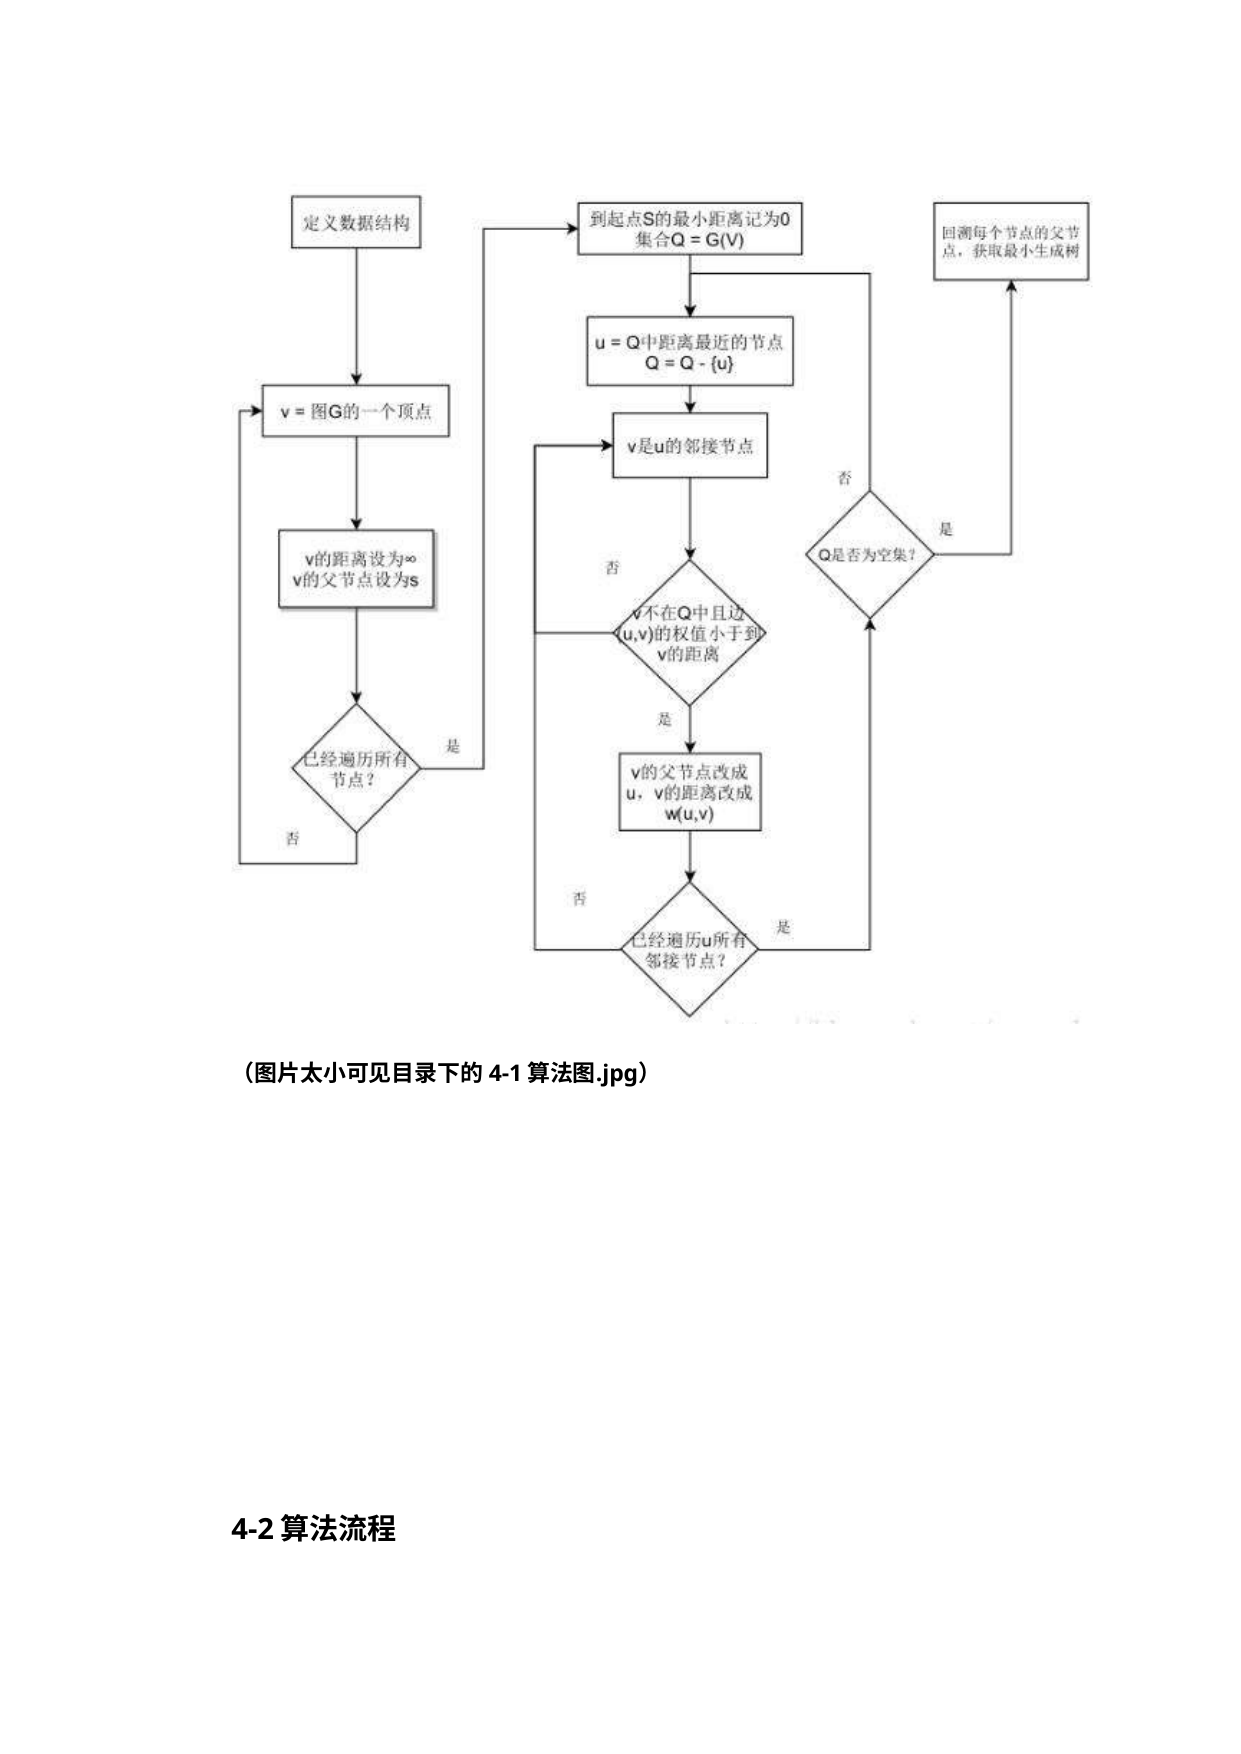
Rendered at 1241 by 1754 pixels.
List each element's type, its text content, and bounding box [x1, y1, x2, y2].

picture [231, 162, 1097, 1024]
list （图片太小可见目录下的 4-1算法图.jpg） [231, 1039, 1053, 1104]
list 4-2算法流程 [231, 1494, 1053, 1559]
